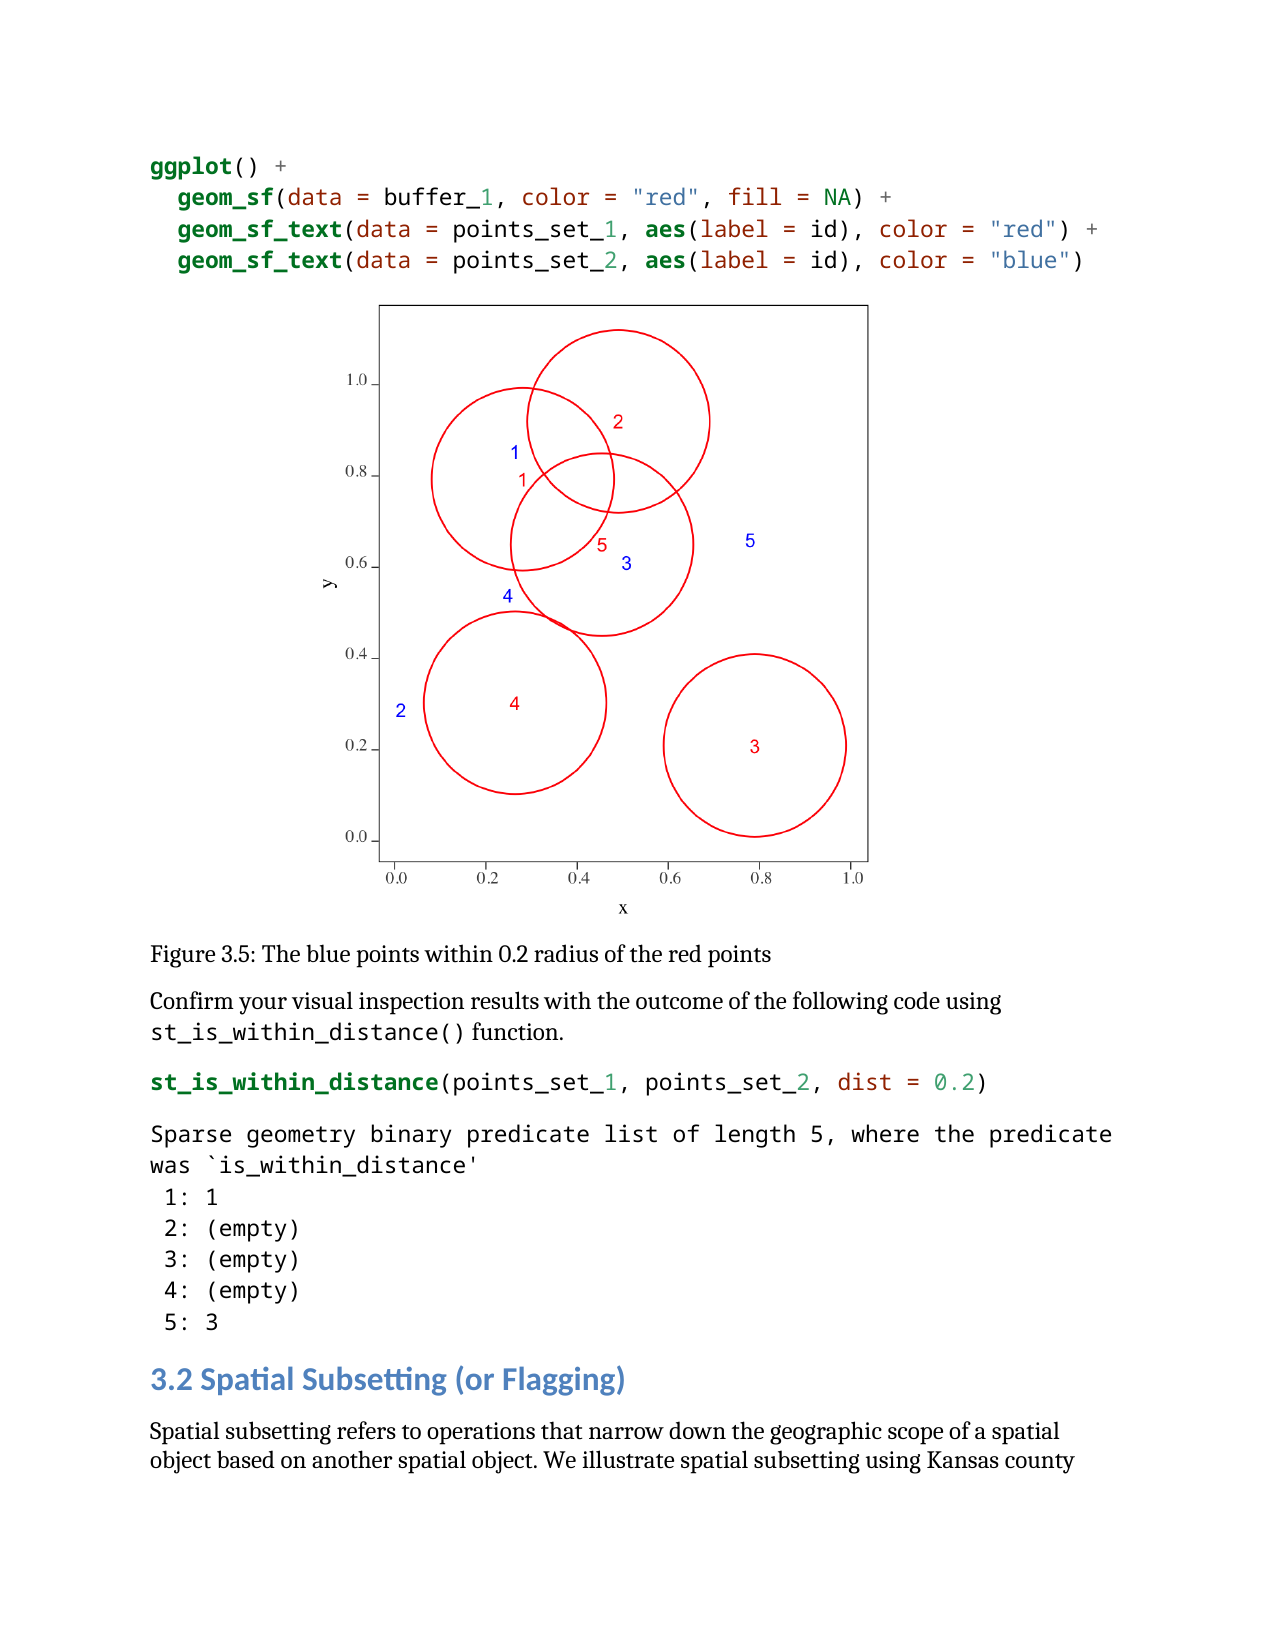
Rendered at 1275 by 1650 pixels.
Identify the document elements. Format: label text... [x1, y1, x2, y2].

text Confirm your visual inspection results with the outcome of the following code using st_is_within_distance() function. [150, 987, 1125, 1047]
picture [155, 295, 1031, 921]
subtitle 3.2 Spatial Subsetting (or Flagging) [150, 1357, 1125, 1398]
text st_is_within_distance(points_set_1, points_set_2, dist = 0.2) [150, 1066, 1125, 1097]
text Figure 3.5: The blue points within 0.2 radius of the red points [150, 939, 1125, 968]
text Sparse geometry binary predicate list of length 5, where the predicate was `is_within_distance' 1: 1 2: (empty) 3: (empty) 4: (empty) 5: 3 [150, 1118, 1125, 1337]
